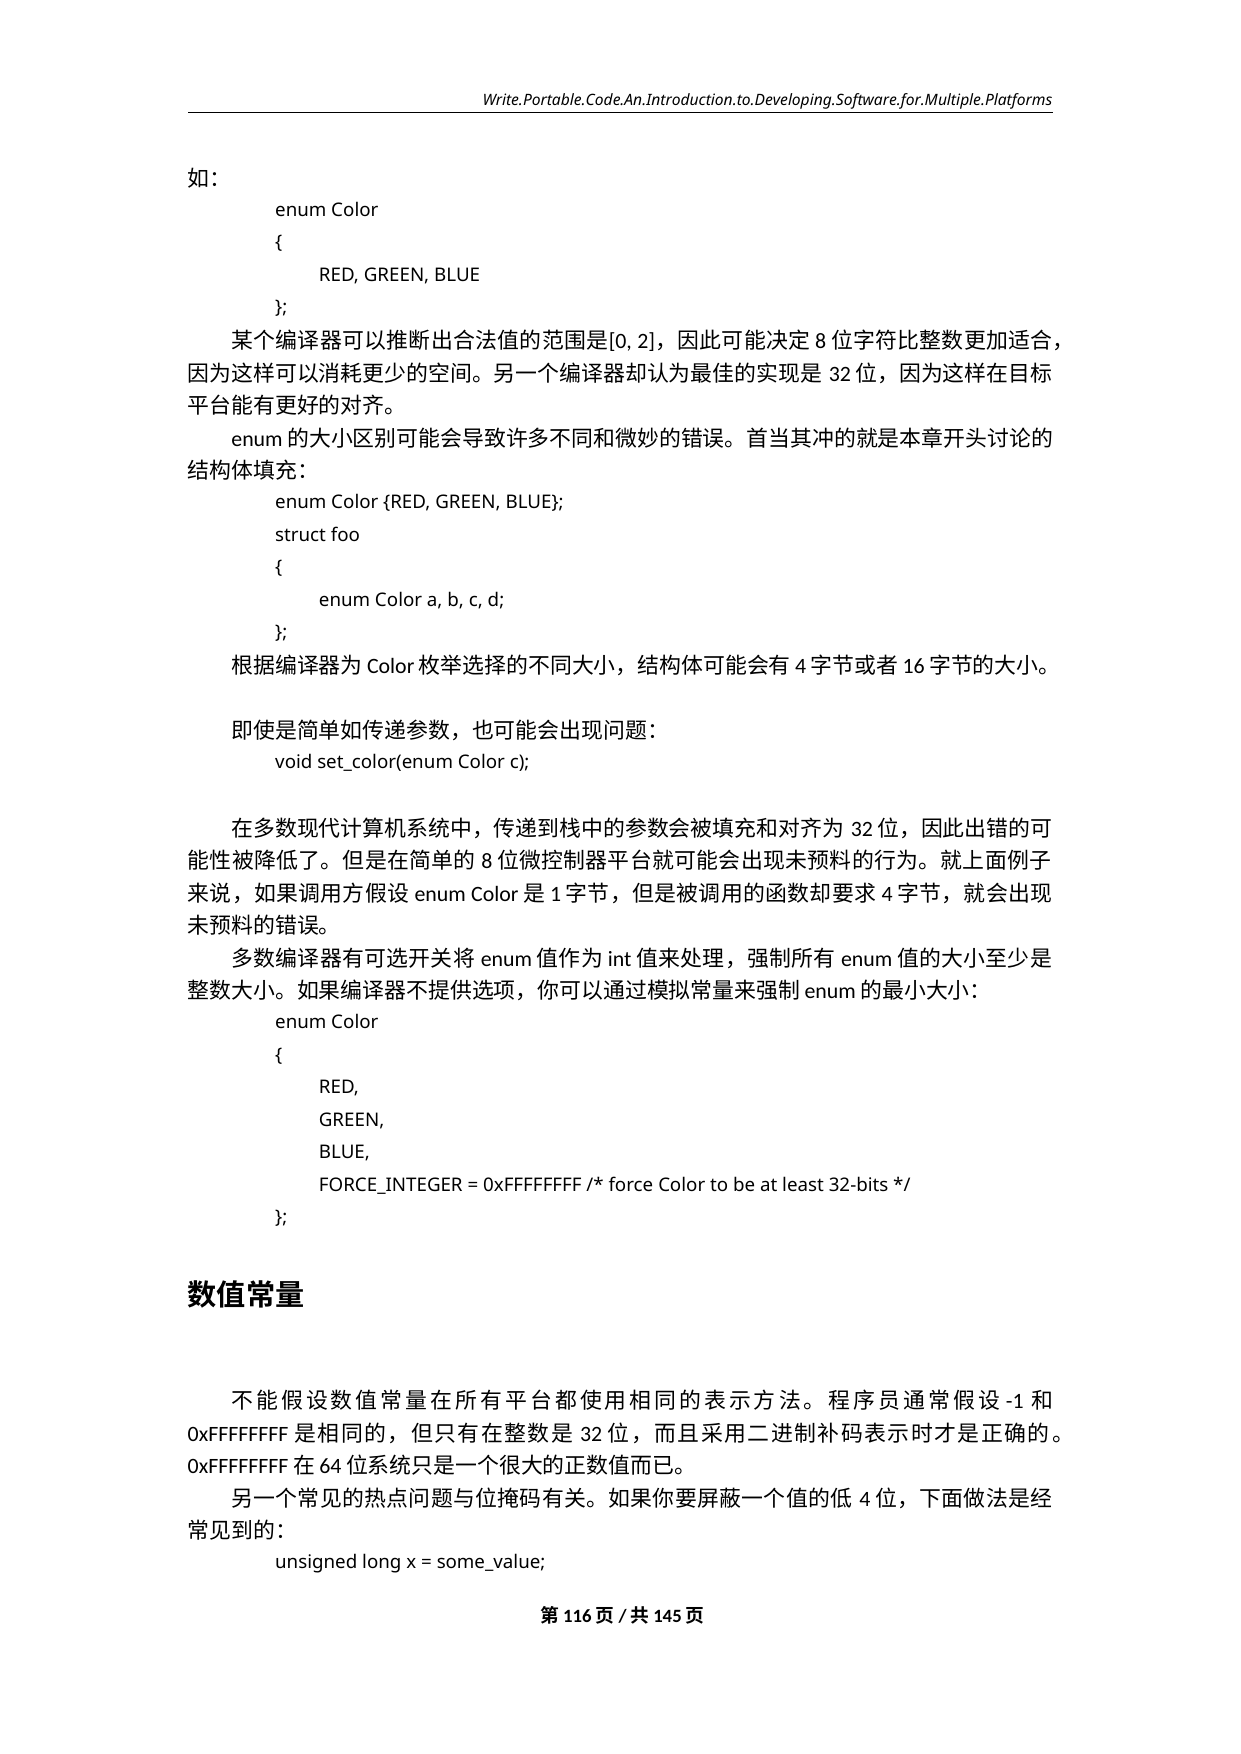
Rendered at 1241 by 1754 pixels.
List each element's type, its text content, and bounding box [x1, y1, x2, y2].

text enum Color a, b, c, d; [275, 583, 1053, 615]
text unsigned long x = some_value; [275, 1545, 1053, 1578]
text 在多数现代计算机系统中，传递到栈中的参数会被填充和对齐为32位，因此出错的可能性被降低了。但是在简单的8位微控制器平台就可能会出现未预料的行为。就上面例子来说，如果调用方假设enum Color是1字节，但是被调用的函数却要求4字节，就会出现未预料的错误。 [187, 810, 1053, 940]
text void set_color(enum Color c); [231, 745, 1053, 778]
text }; [275, 1200, 1053, 1233]
text { [275, 225, 1053, 258]
text 不能假设数值常量在所有平台都使用相同的表示方法。程序员通常假设-1和0xFFFFFFFF是相同的，但只有在整数是32位，而且采用二进制补码表示时才是正确的。0xFFFFFFFF在64位系统只是一个很大的正数值而已。 [187, 1383, 1053, 1480]
text }; [275, 290, 1053, 323]
text enum Color {RED, GREEN, BLUE}; [275, 485, 1053, 518]
text { [275, 550, 1053, 583]
text 多数编译器有可选开关将enum值作为int值来处理，强制所有enum值的大小至少是整数大小。如果编译器不提供选项，你可以通过模拟常量来强制enum的最小大小： [187, 940, 1053, 1005]
subtitle 数值常量 [187, 1260, 1053, 1325]
text }; [275, 615, 1053, 648]
text { [275, 1038, 1053, 1070]
text enum Color [275, 193, 1053, 225]
text RED, GREEN, BLUE [275, 258, 1053, 290]
text struct foo [275, 518, 1053, 550]
text 另一个常见的热点问题与位掩码有关。如果你要屏蔽一个值的低4位，下面做法是经常见到的： [187, 1480, 1053, 1545]
text 即使是简单如传递参数，也可能会出现问题： [187, 713, 1053, 745]
text 当你创建大量常量组，并希望自动产生新的值时，enum数据类型是非常便利的工具。但是ANSI C规范没有规定enum的大小，允许编译器根据实际枚举值选择最佳的大小。例如： [187, 160, 1053, 193]
text enum的大小区别可能会导致许多不同和微妙的错误。首当其冲的就是本章开头讨论的结构体填充： [187, 420, 1053, 485]
text RED, [275, 1070, 1053, 1103]
text enum Color [275, 1005, 1053, 1038]
text BLUE, [275, 1135, 1053, 1168]
text GREEN, [275, 1103, 1053, 1135]
text FORCE_INTEGER = 0xFFFFFFFF /* force Color to be at least 32-bits */ [275, 1168, 1053, 1200]
text 某个编译器可以推断出合法值的范围是[0, 2]，因此可能决定8位字符比整数更加适合，因为这样可以消耗更少的空间。另一个编译器却认为最佳的实现是32位，因为这样在目标平台能有更好的对齐。 [187, 323, 1053, 420]
text 根据编译器为Color枚举选择的不同大小，结构体可能会有4字节或者16字节的大小。 [187, 648, 1053, 680]
